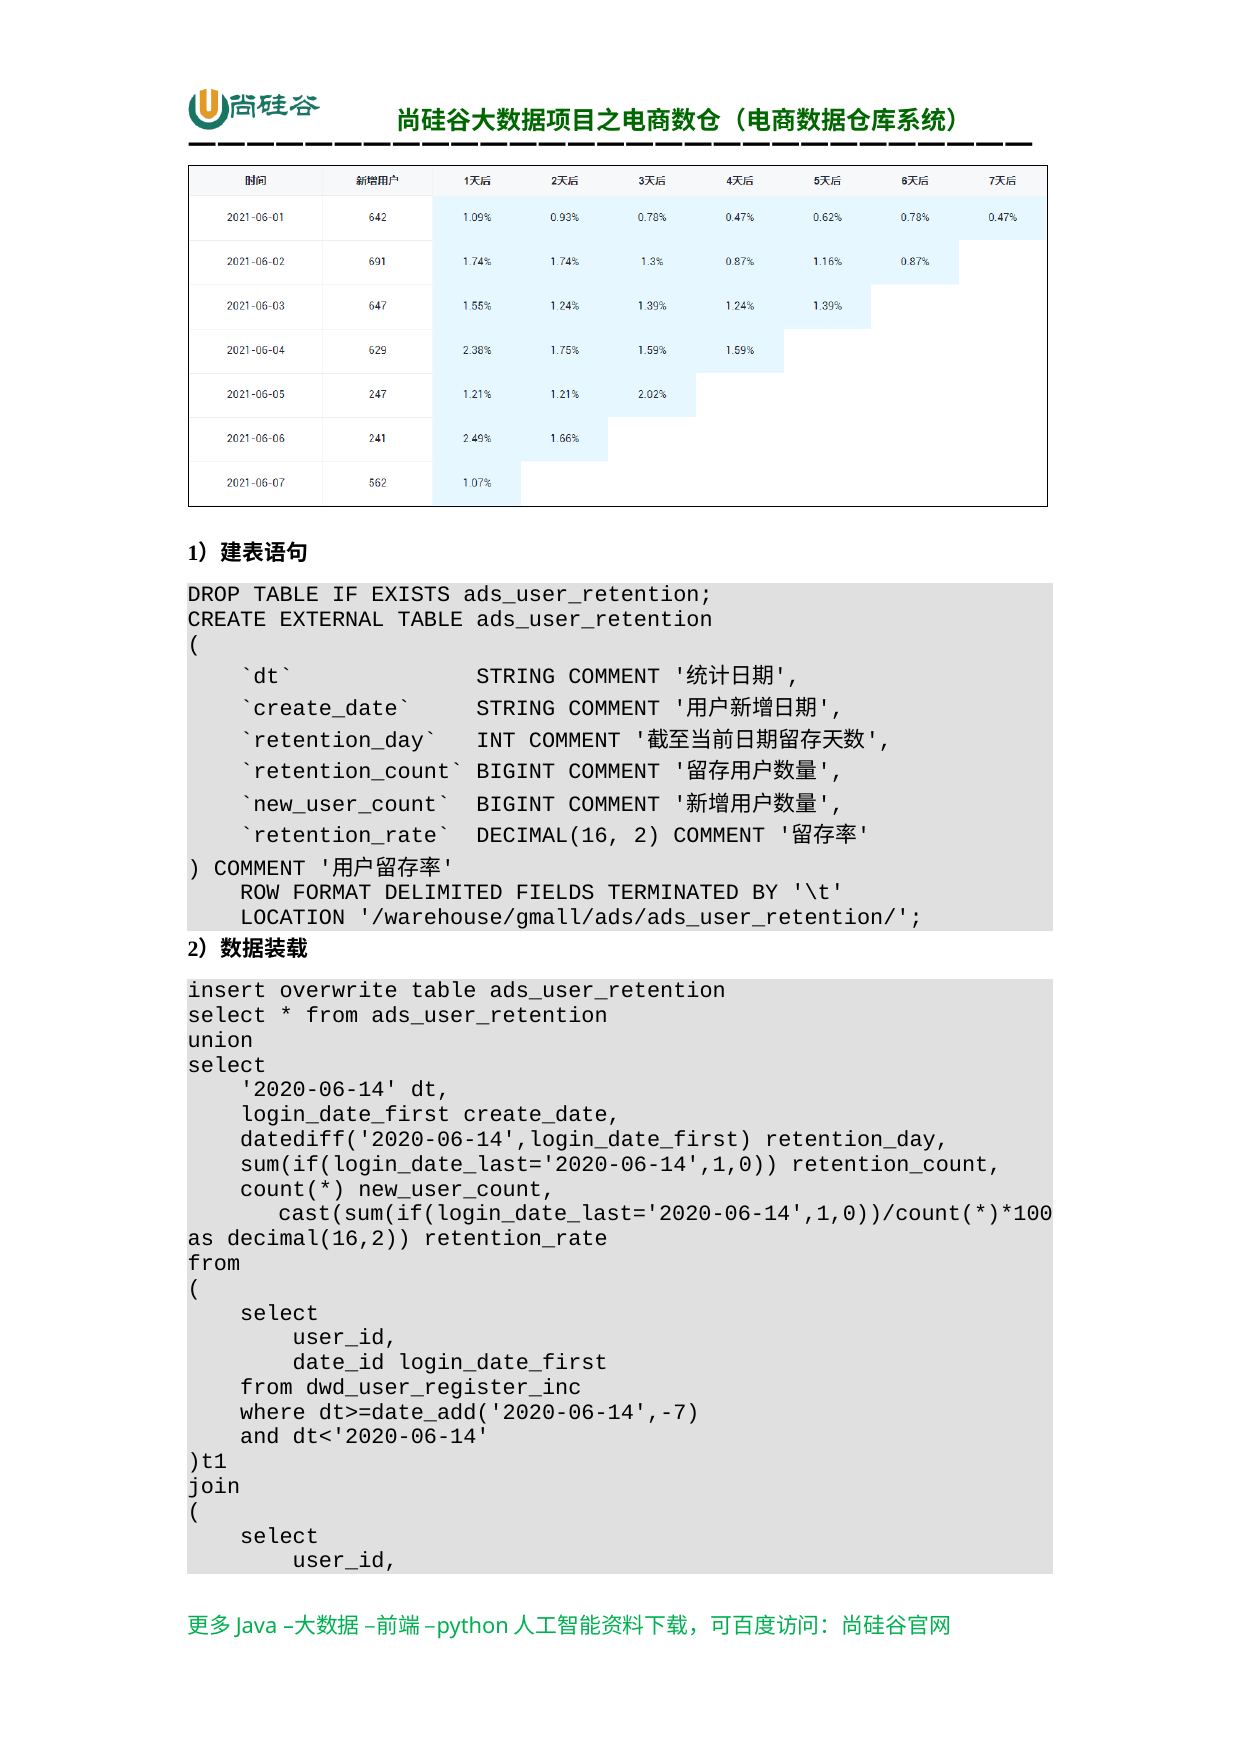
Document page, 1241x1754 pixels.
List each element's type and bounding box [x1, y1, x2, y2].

picture [187, 88, 320, 130]
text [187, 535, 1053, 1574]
picture [189, 166, 1047, 506]
